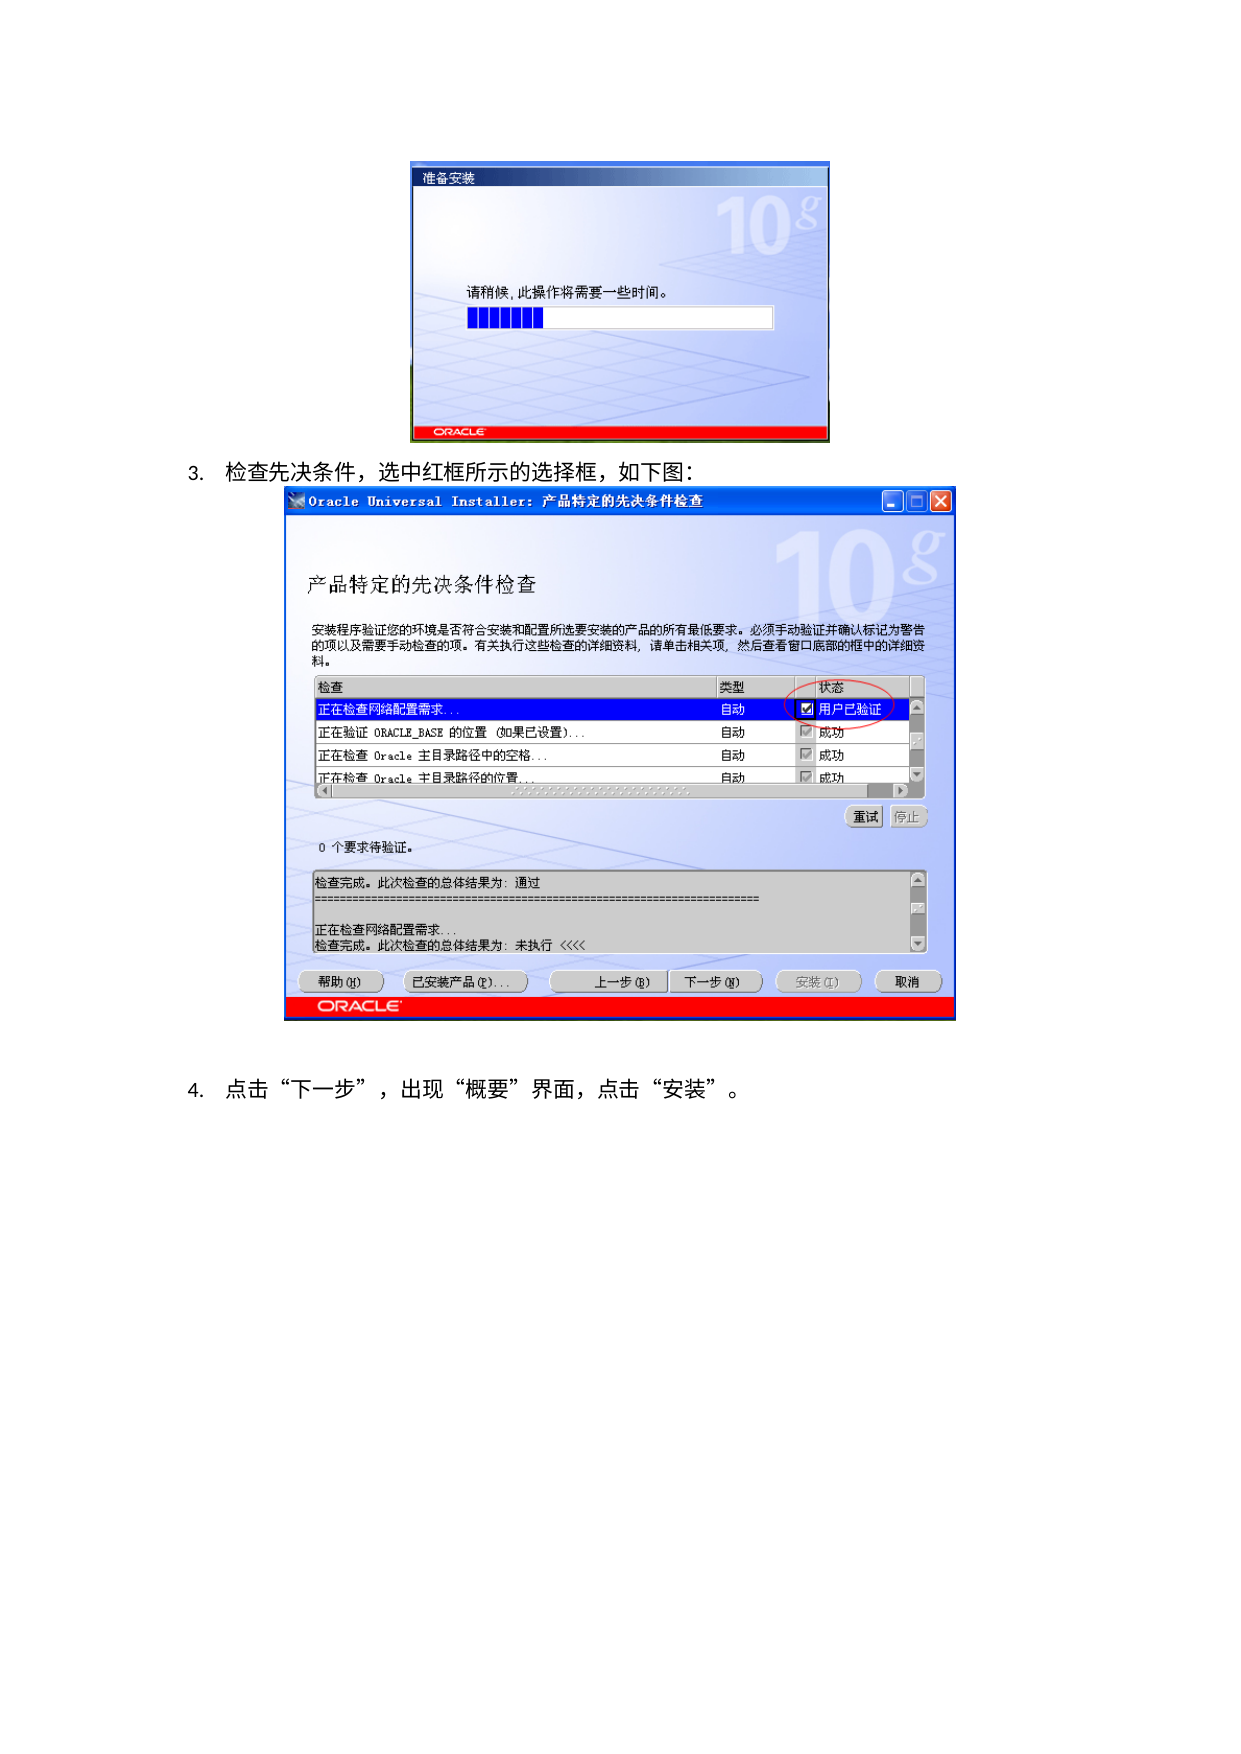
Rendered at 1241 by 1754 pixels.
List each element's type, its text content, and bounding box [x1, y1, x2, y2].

picture [410, 161, 830, 443]
picture [284, 486, 956, 1021]
list 检查先决条件，选中红框所示的选择框，如下图： [187, 454, 1053, 487]
list 点击“下一步”，出现“概要”界面，点击“安装”。 [187, 1072, 1053, 1104]
